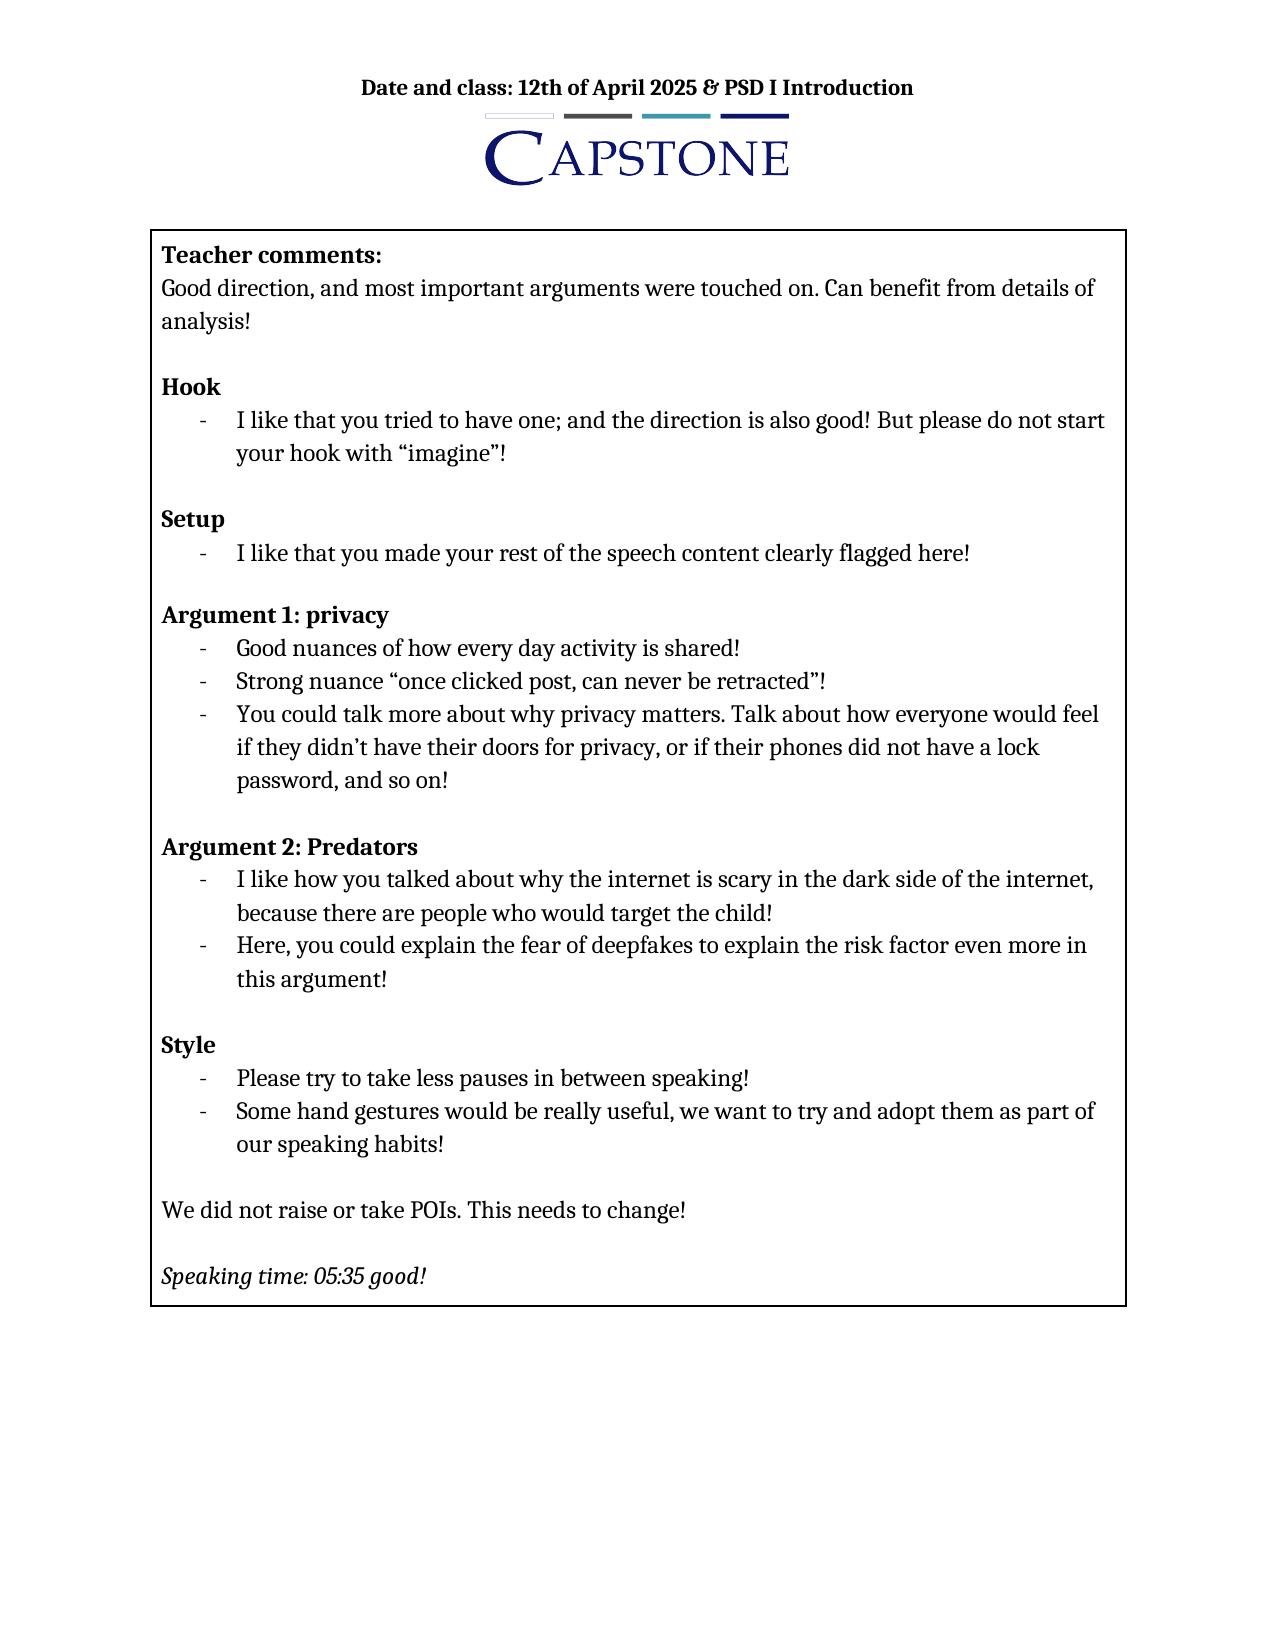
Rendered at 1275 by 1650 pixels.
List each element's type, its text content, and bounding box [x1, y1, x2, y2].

table_header Teacher comments: Good direction, and most important arguments were touched on. Can benefit from details of analysis! Hook I like that you tried to have one; and the direction is also good! But please do not start your hook with “imagine”! Setup I like that you made your rest of the speech content clearly flagged here! Argument 1: privacy Good nuances of how every day activity is shared! Strong nuance “once clicked post, can never be retracted”! You could talk more about why privacy matters. Talk about how everyone would feel if they didn’t have their doors for privacy, or if their phones did not have a lock password, and so on! Argument 2: Predators I like how you talked about why the internet is scary in the dark side of the internet, because there are people who would target the child! Here, you could explain the fear of deepfakes to explain the risk factor even more in this argument! Style Please try to take less pauses in between speaking! Some hand gestures would be really useful, we want to try and adopt them as part of our speaking habits! We did not raise or take POIs. This needs to change! Speaking time: 05:35 good! [152, 231, 1125, 1305]
picture [477, 105, 798, 192]
